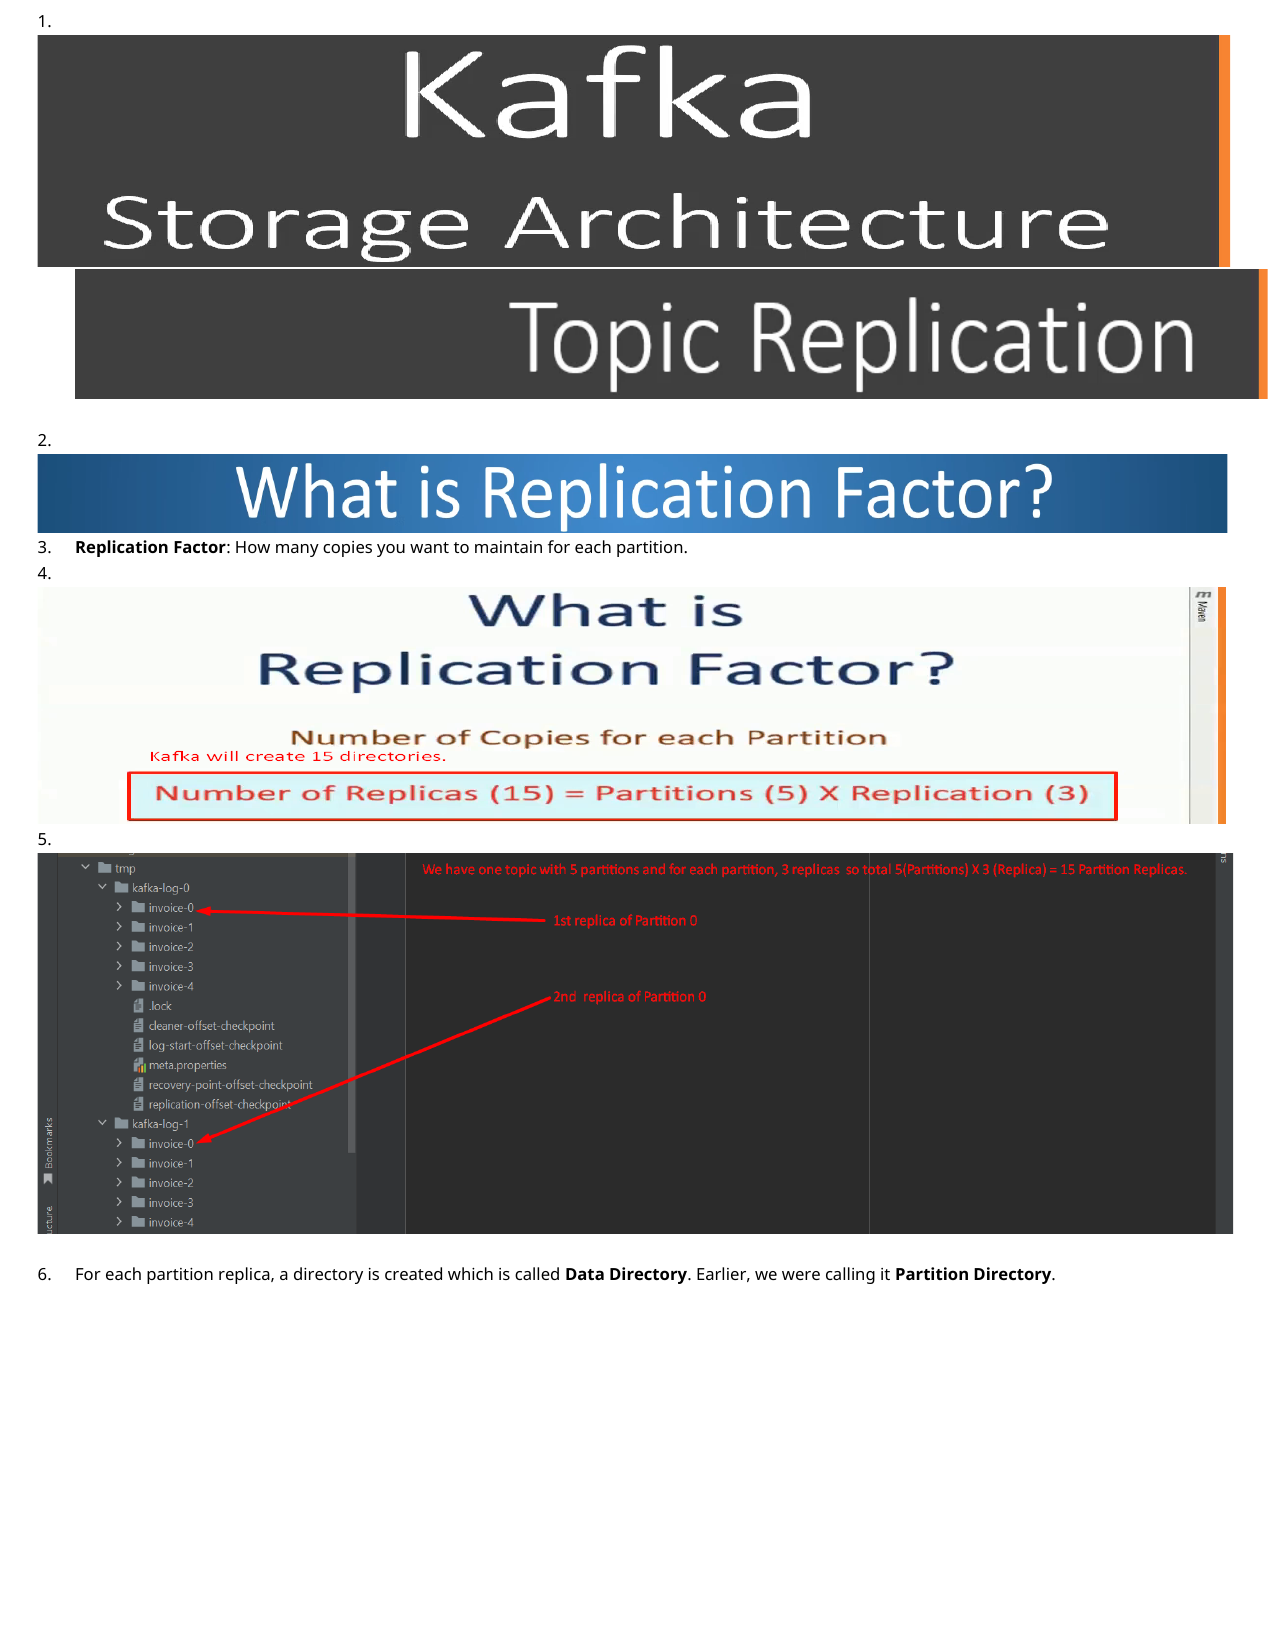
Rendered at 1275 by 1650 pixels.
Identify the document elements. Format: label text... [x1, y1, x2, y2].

picture [37, 454, 1228, 533]
picture [37, 35, 1231, 267]
picture [37, 853, 1234, 1234]
picture [75, 269, 1268, 399]
picture [37, 587, 1226, 824]
list Replication Factor: How many copies you want to maintain for each partition. [37, 536, 1255, 558]
list For each partition replica, a directory is created which is called Data Directory. Earlier, we were calling it Partition Directory. [37, 1262, 1255, 1311]
